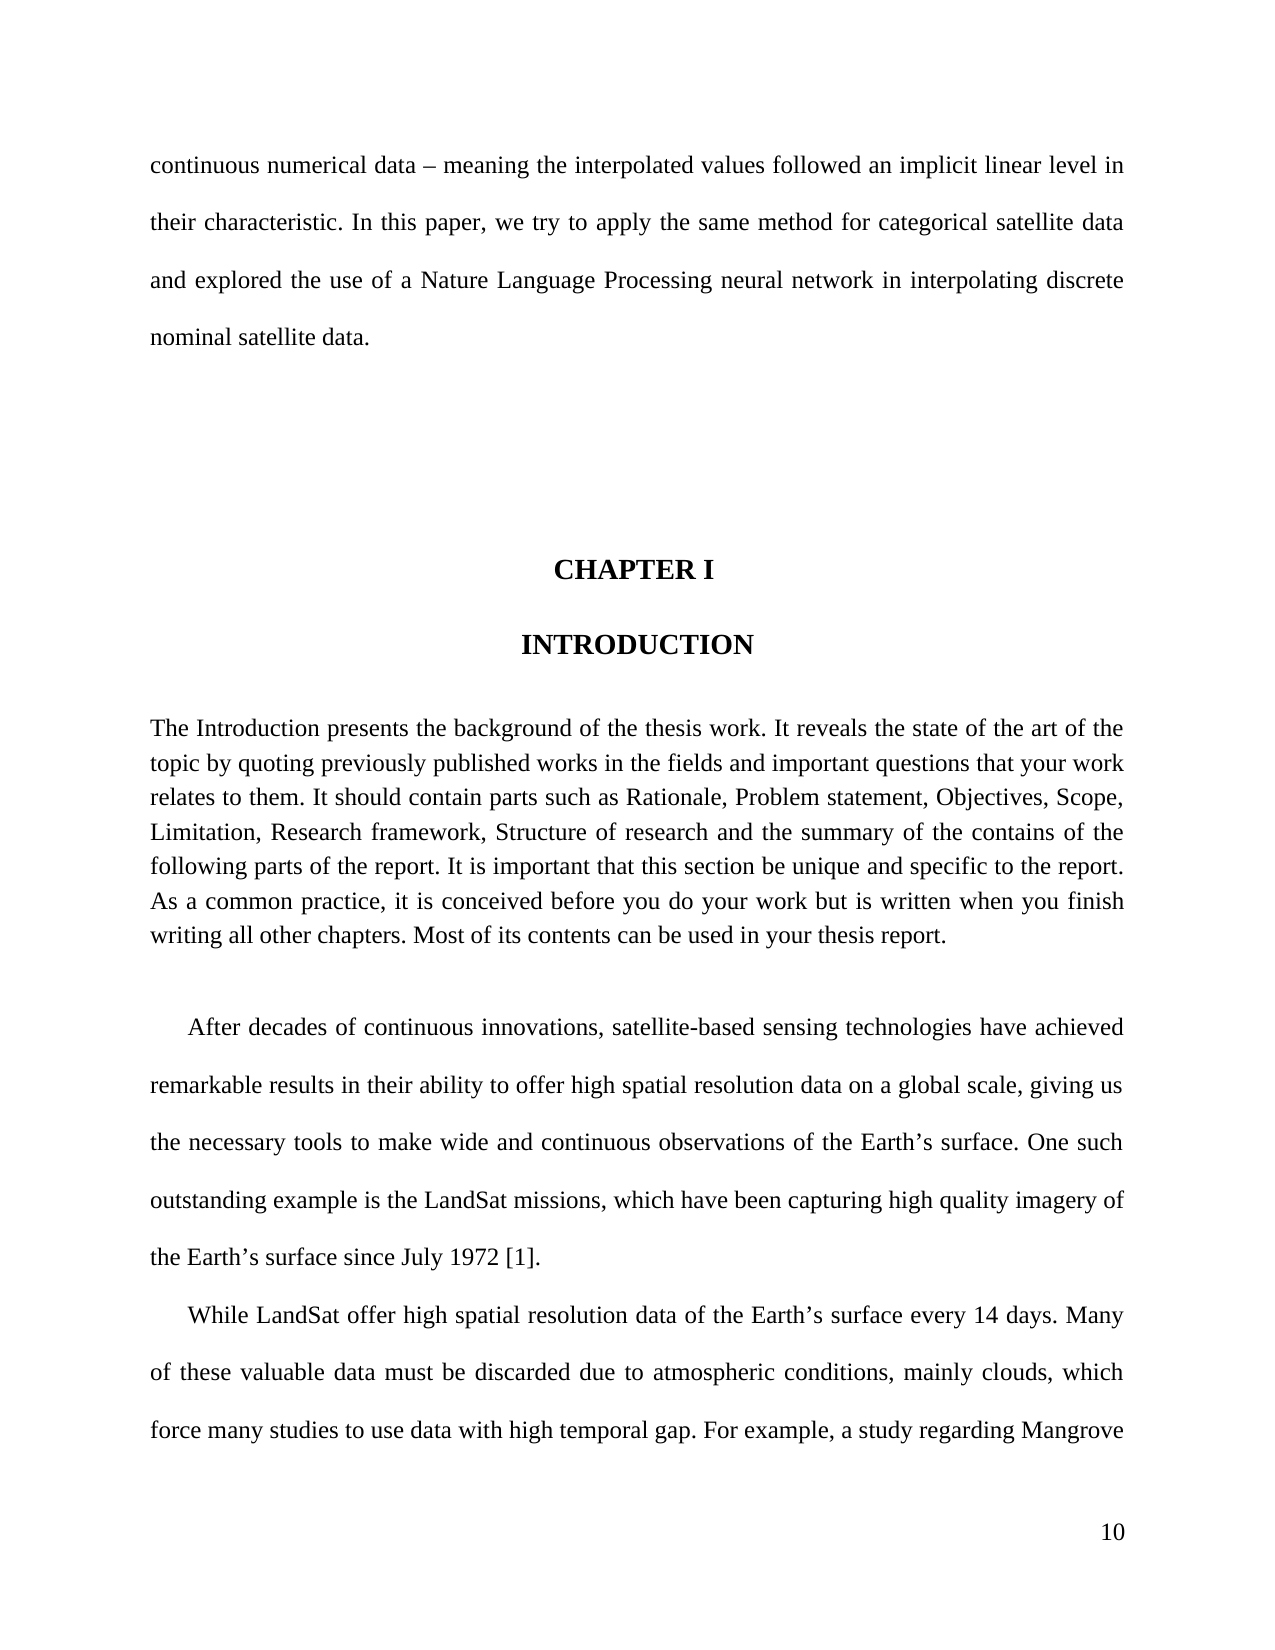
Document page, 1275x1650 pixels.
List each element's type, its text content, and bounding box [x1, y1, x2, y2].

text After decades of continuous innovations, satellite-based sensing technologies have achieved remarkable results in their ability to offer high spatial resolution data on a global scale, giving us the necessary tools to make wide and continuous observations of the Earth’s surface. One such outstanding example is the LandSat missions, which have been capturing high quality imagery of the Earth’s surface since July 1972 [1]. [150, 1012, 1125, 1271]
subtitle CHAPTER I INTRODUCTION [150, 552, 1125, 663]
text The Introduction presents the background of the thesis work. It reveals the state of the art of the topic by quoting previously published works in the fields and important questions that your work relates to them. It should contain parts such as Rationale, Problem statement, Objectives, Scope, Limitation, Research framework, Structure of research and the summary of the contains of the following parts of the report. It is important that this section be unique and specific to the report. As a common practice, it is conceived before you do your work but is written when you finish writing all other chapters. Most of its contents can be used in your thesis report. [150, 713, 1125, 949]
